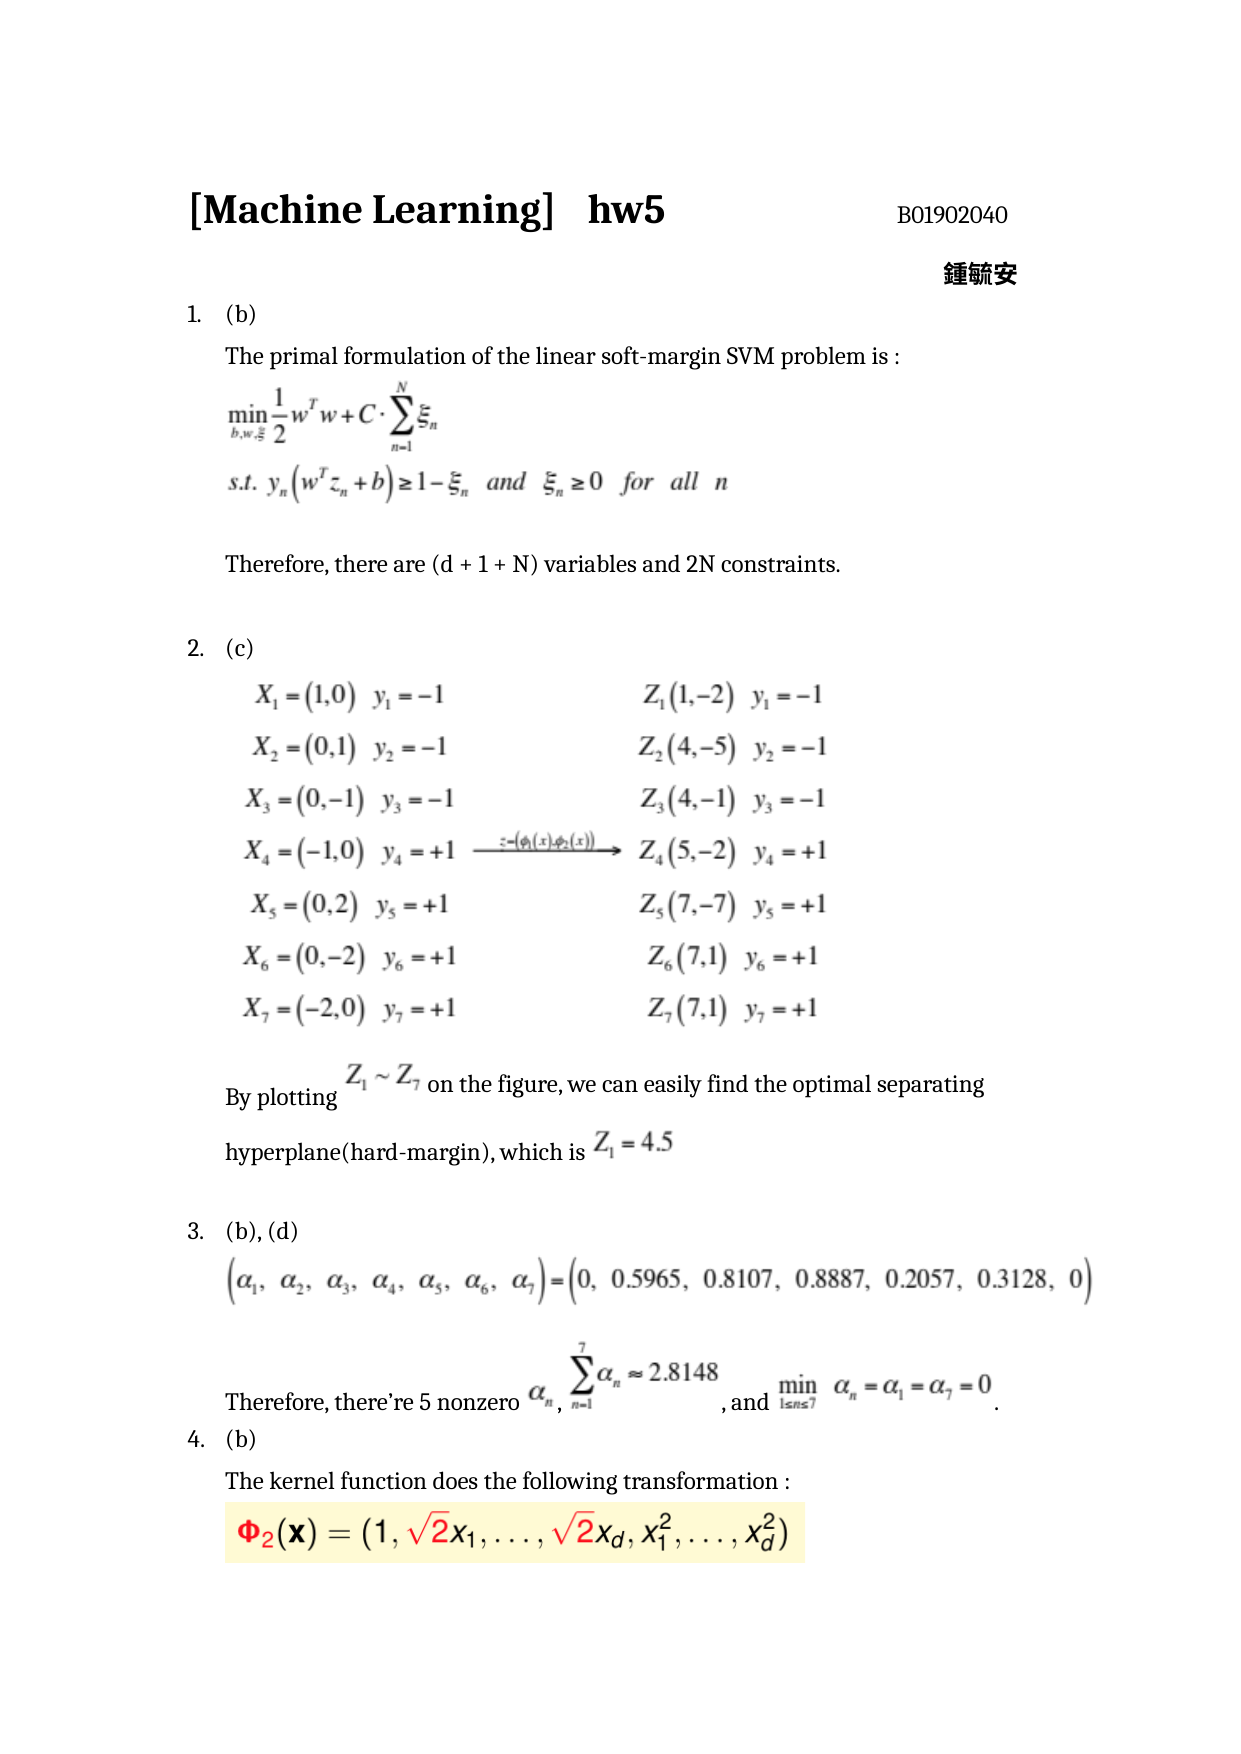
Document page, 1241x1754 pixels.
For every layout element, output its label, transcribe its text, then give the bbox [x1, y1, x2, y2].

list (b) [187, 294, 1053, 335]
text [Machine Learning] hw5 B01902040 [187, 169, 1053, 252]
list Therefore, there are (d + 1 + N) variables and 2N constraints. [225, 544, 1053, 585]
text 鍾毓安 [187, 252, 1053, 294]
list (b) [187, 1419, 1053, 1460]
list The primal formulation of the linear soft-margin SVM problem is : [225, 335, 1053, 377]
picture [225, 1502, 806, 1563]
list Therefore, there’re 5 nonzero , , and . [225, 1252, 1053, 1419]
list By plotting on the figure, we can easily find the optimal separating hyperplane(hard-margin), which is [225, 1044, 1053, 1169]
list (c) [187, 627, 1053, 669]
list (b), (d) [187, 1210, 1053, 1252]
